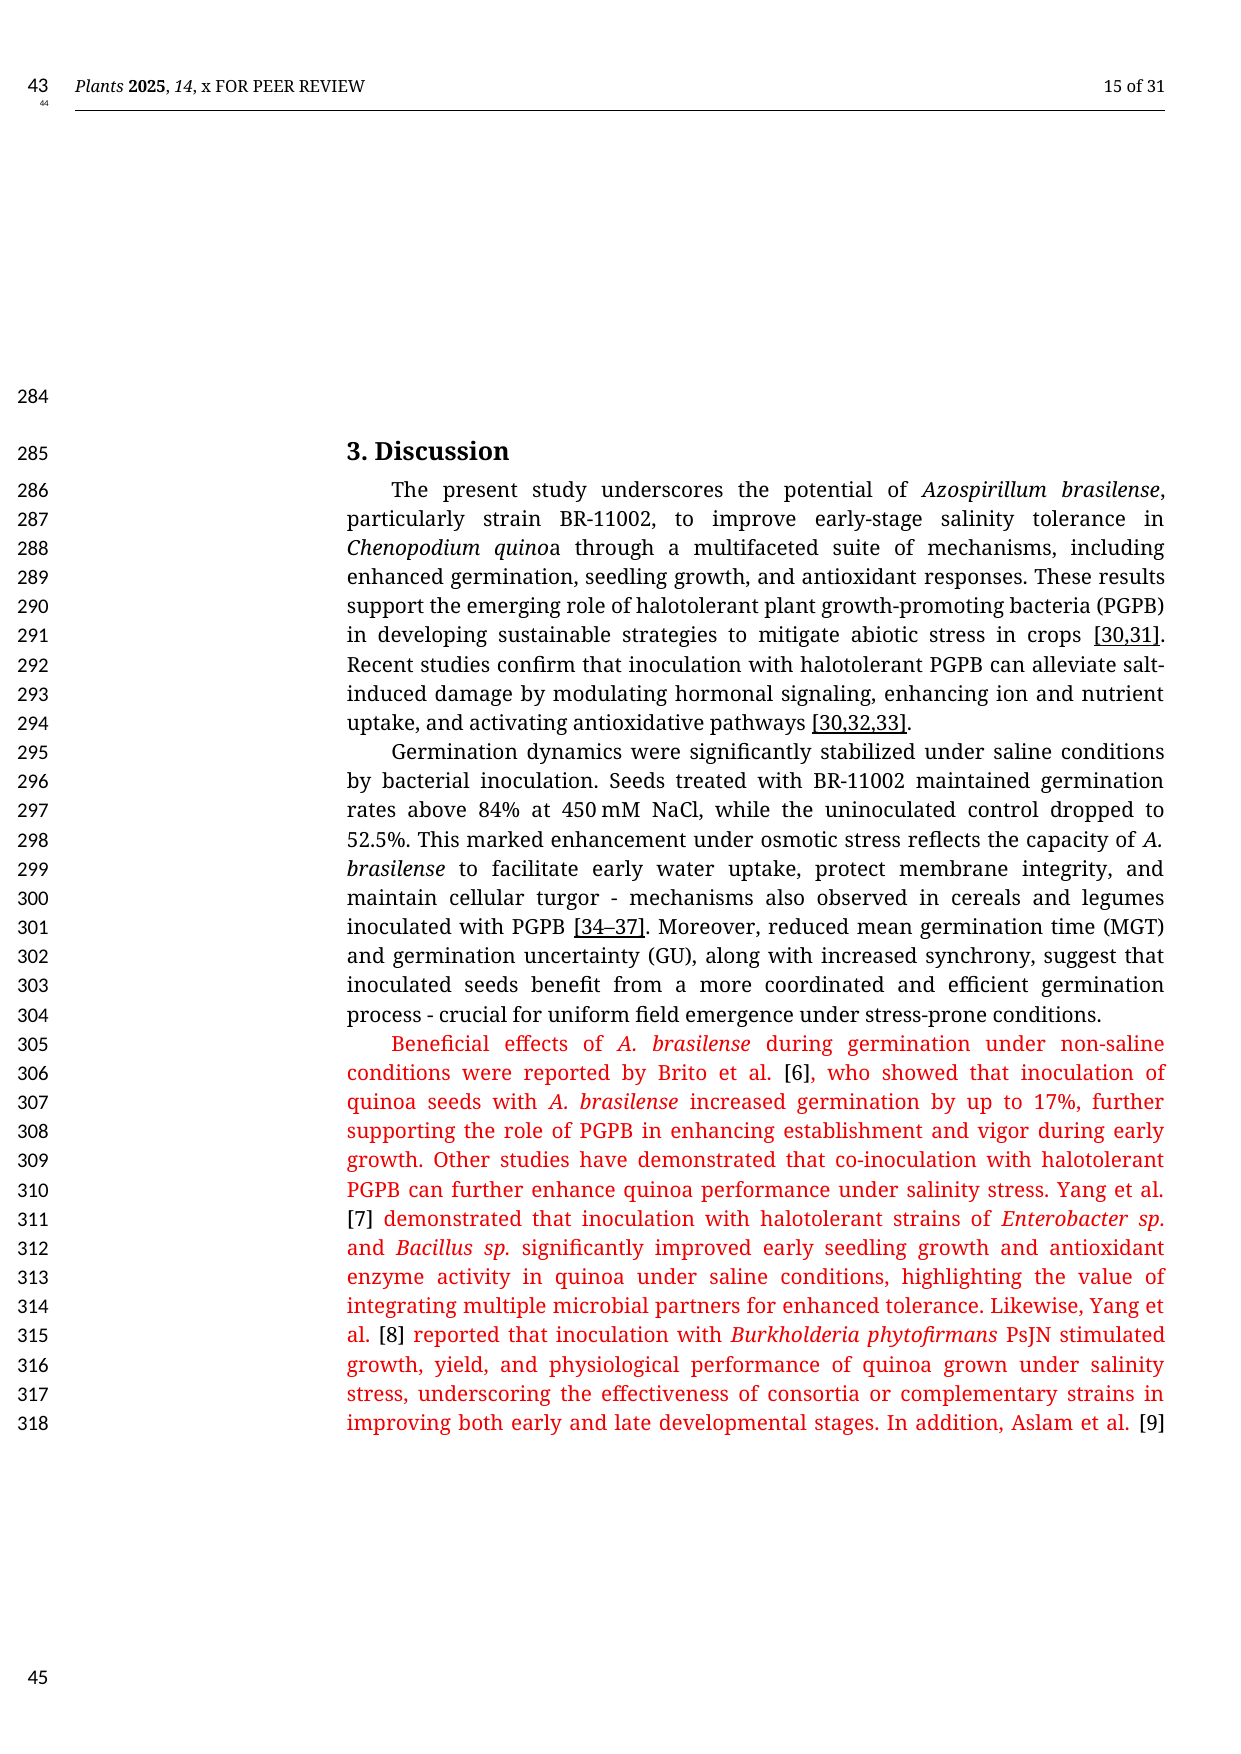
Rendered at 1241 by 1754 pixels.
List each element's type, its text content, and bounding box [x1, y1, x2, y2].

text Germination dynamics were significantly stabilized under saline conditions by bacterial inoculation. Seeds treated with BR-11002 maintained germination rates above 84% at 450 mM NaCl, while the uninoculated control dropped to 52.5%. This marked enhancement under osmotic stress reflects the capacity of A. brasilense to facilitate early water uptake, protect membrane integrity, and maintain cellular turgor - mechanisms also observed in cereals and legumes inoculated with PGPB [34–37]. Moreover, reduced mean germination time (MGT) and germination uncertainty (GU), along with increased synchrony, suggest that inoculated seeds benefit from a more coordinated and efficient germination process - crucial for uniform field emergence under stress-prone conditions. [347, 736, 1165, 1028]
subtitle 3. Discussion [347, 434, 1165, 468]
text The present study underscores the potential of Azospirillum brasilense, particularly strain BR-11002, to improve early-stage salinity tolerance in Chenopodium quinoa through a multifaceted suite of mechanisms, including enhanced germination, seedling growth, and antioxidant responses. These results support the emerging role of halotolerant plant growth-promoting bacteria (PGPB) in developing sustainable strategies to mitigate abiotic stress in crops [30,31]. Recent studies confirm that inoculation with halotolerant PGPB can alleviate salt-induced damage by modulating hormonal signaling, enhancing ion and nutrient uptake, and activating antioxidative pathways [30,32,33]. [347, 474, 1165, 736]
